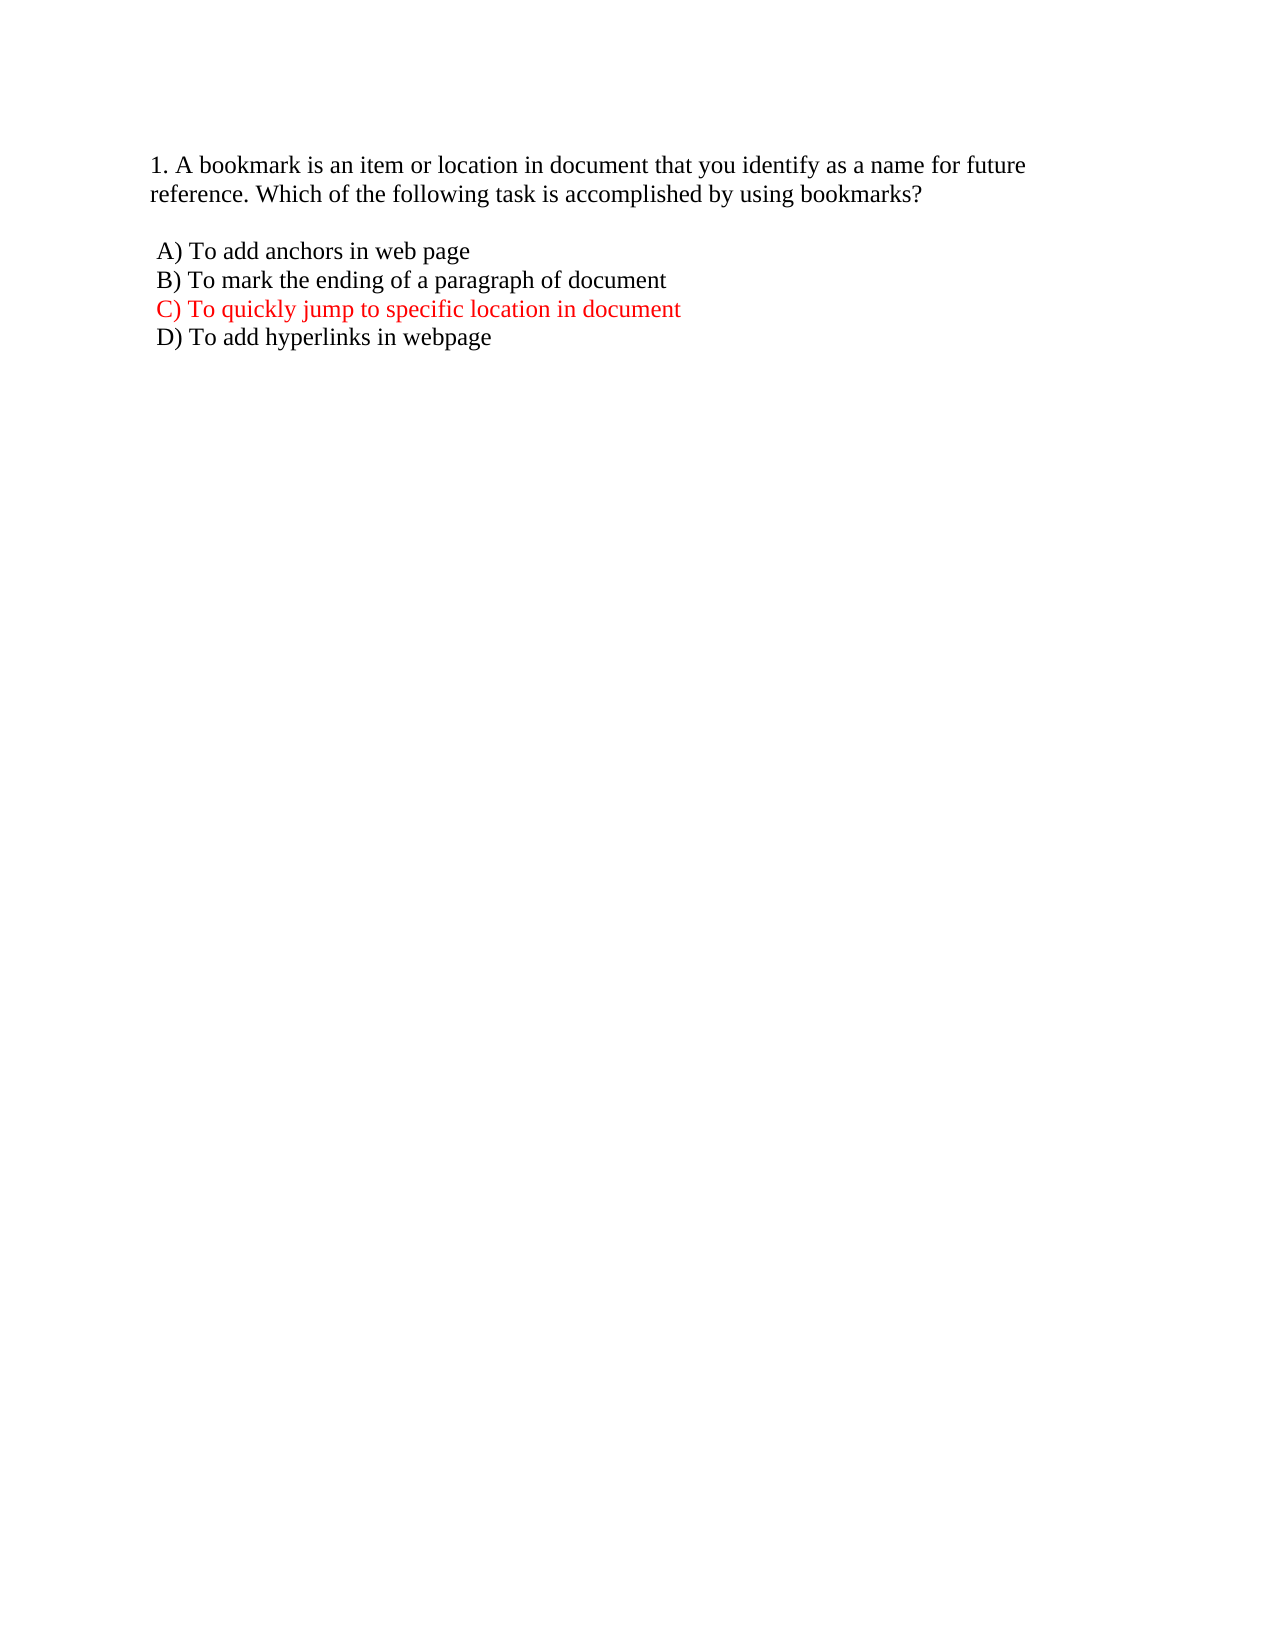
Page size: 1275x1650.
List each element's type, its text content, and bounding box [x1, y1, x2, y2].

text A) To add anchors in web page [150, 236, 1125, 265]
text 1. A bookmark is an item or location in document that you identify as a name for future reference. Which of the following task is accomplished by using bookmarks? [150, 150, 1125, 207]
text D) To add hyperlinks in webpage [150, 322, 1125, 351]
text C) To quickly jump to specific location in document [150, 294, 1125, 322]
text B) To mark the ending of a paragraph of document [150, 265, 1125, 294]
